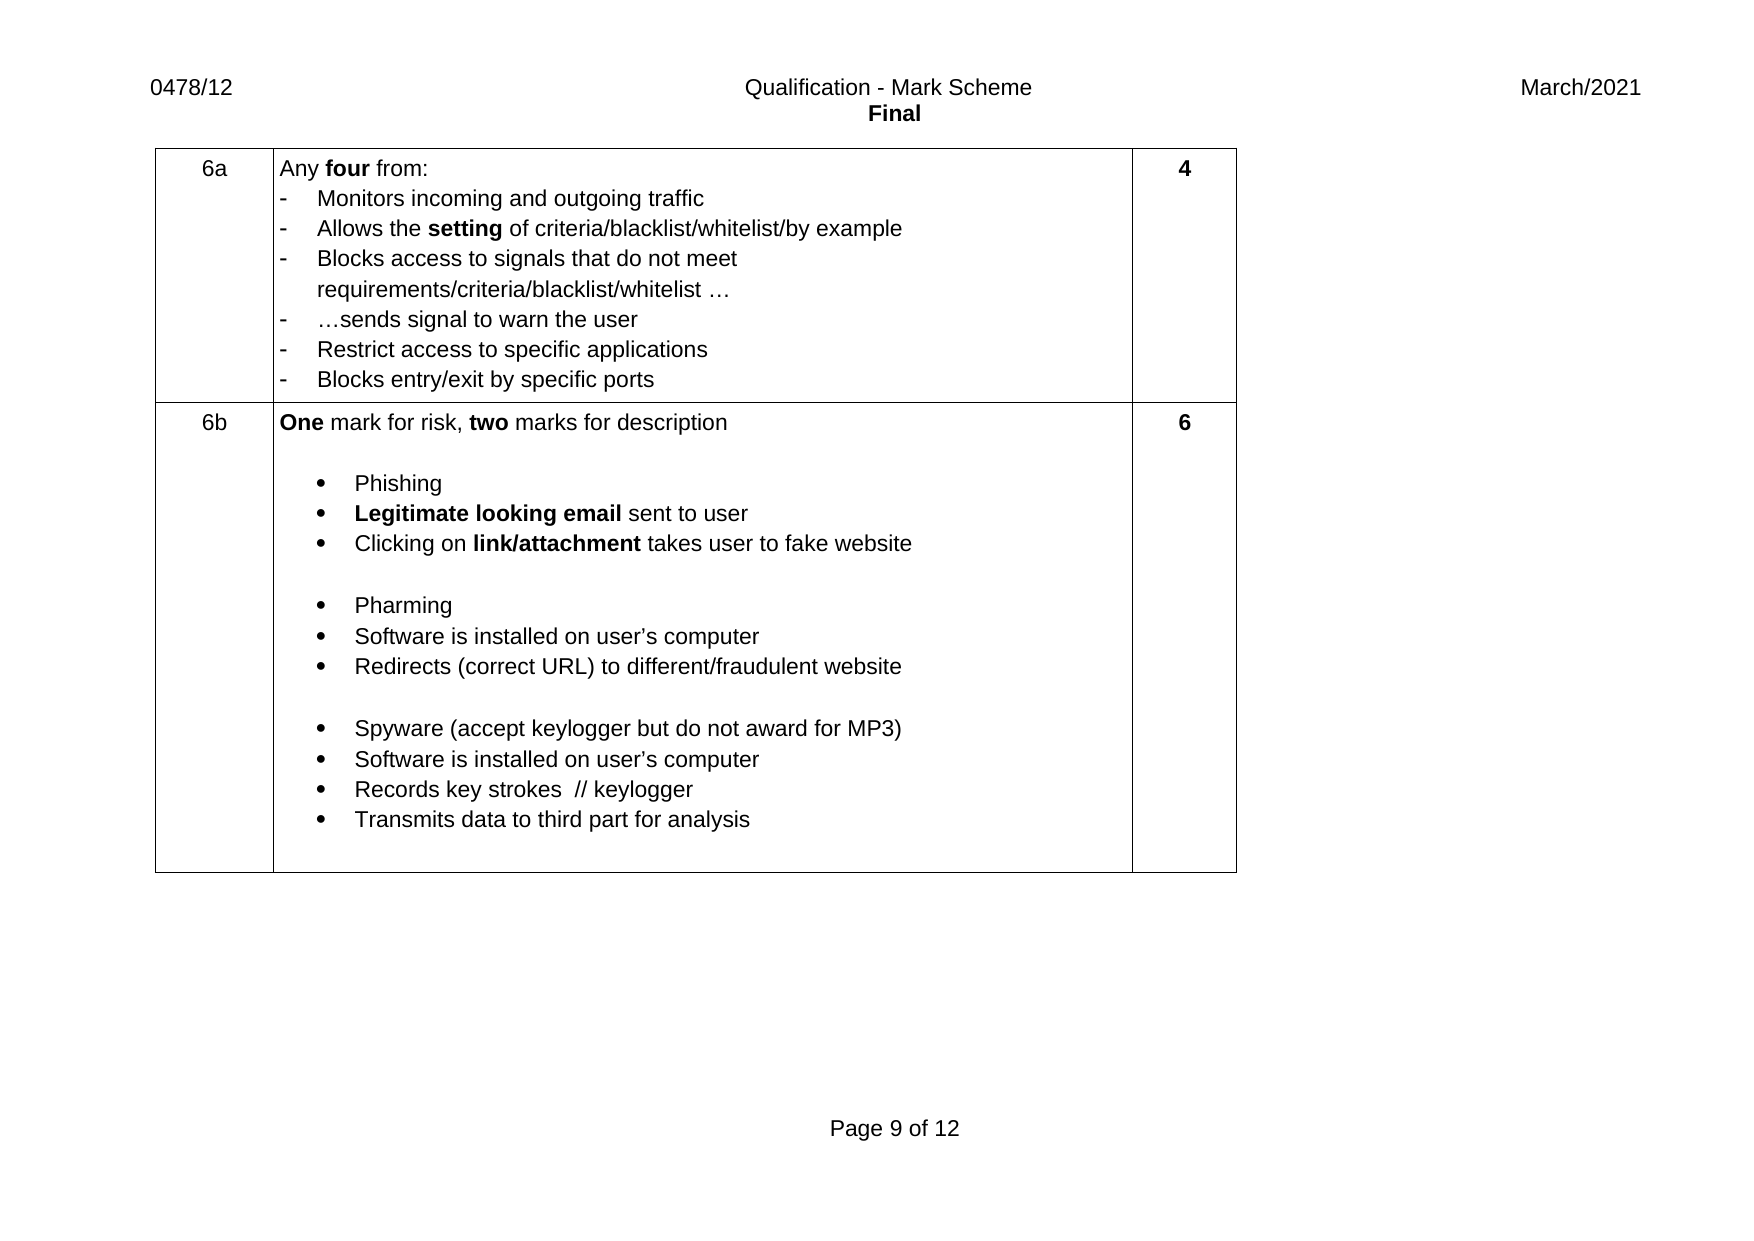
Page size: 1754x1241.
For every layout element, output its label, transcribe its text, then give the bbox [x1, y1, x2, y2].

table_header Any four from: Monitors incoming and outgoing traffic Allows the setting of criteria/blacklist/whitelist/by example Blocks access to signals that do not meet requirements/criteria/blacklist/whitelist … …sends signal to warn the user Restrict access to specific applications Blocks entry/exit by specific ports [274, 149, 1132, 402]
table_cell 6 [1133, 403, 1236, 872]
table_cell 6b [156, 403, 273, 872]
table_cell One mark for risk, two marks for description Phishing Legitimate looking email sent to user Clicking on link/attachment takes user to fake website Pharming Software is installed on user’s computer Redirects (correct URL) to different/fraudulent website Spyware (accept keylogger but do not award for MP3) Software is installed on user’s computer Records key strokes // keylogger Transmits data to third part for analysis [274, 403, 1132, 872]
table_header 6a [156, 149, 273, 402]
table_header 4 [1133, 149, 1236, 402]
